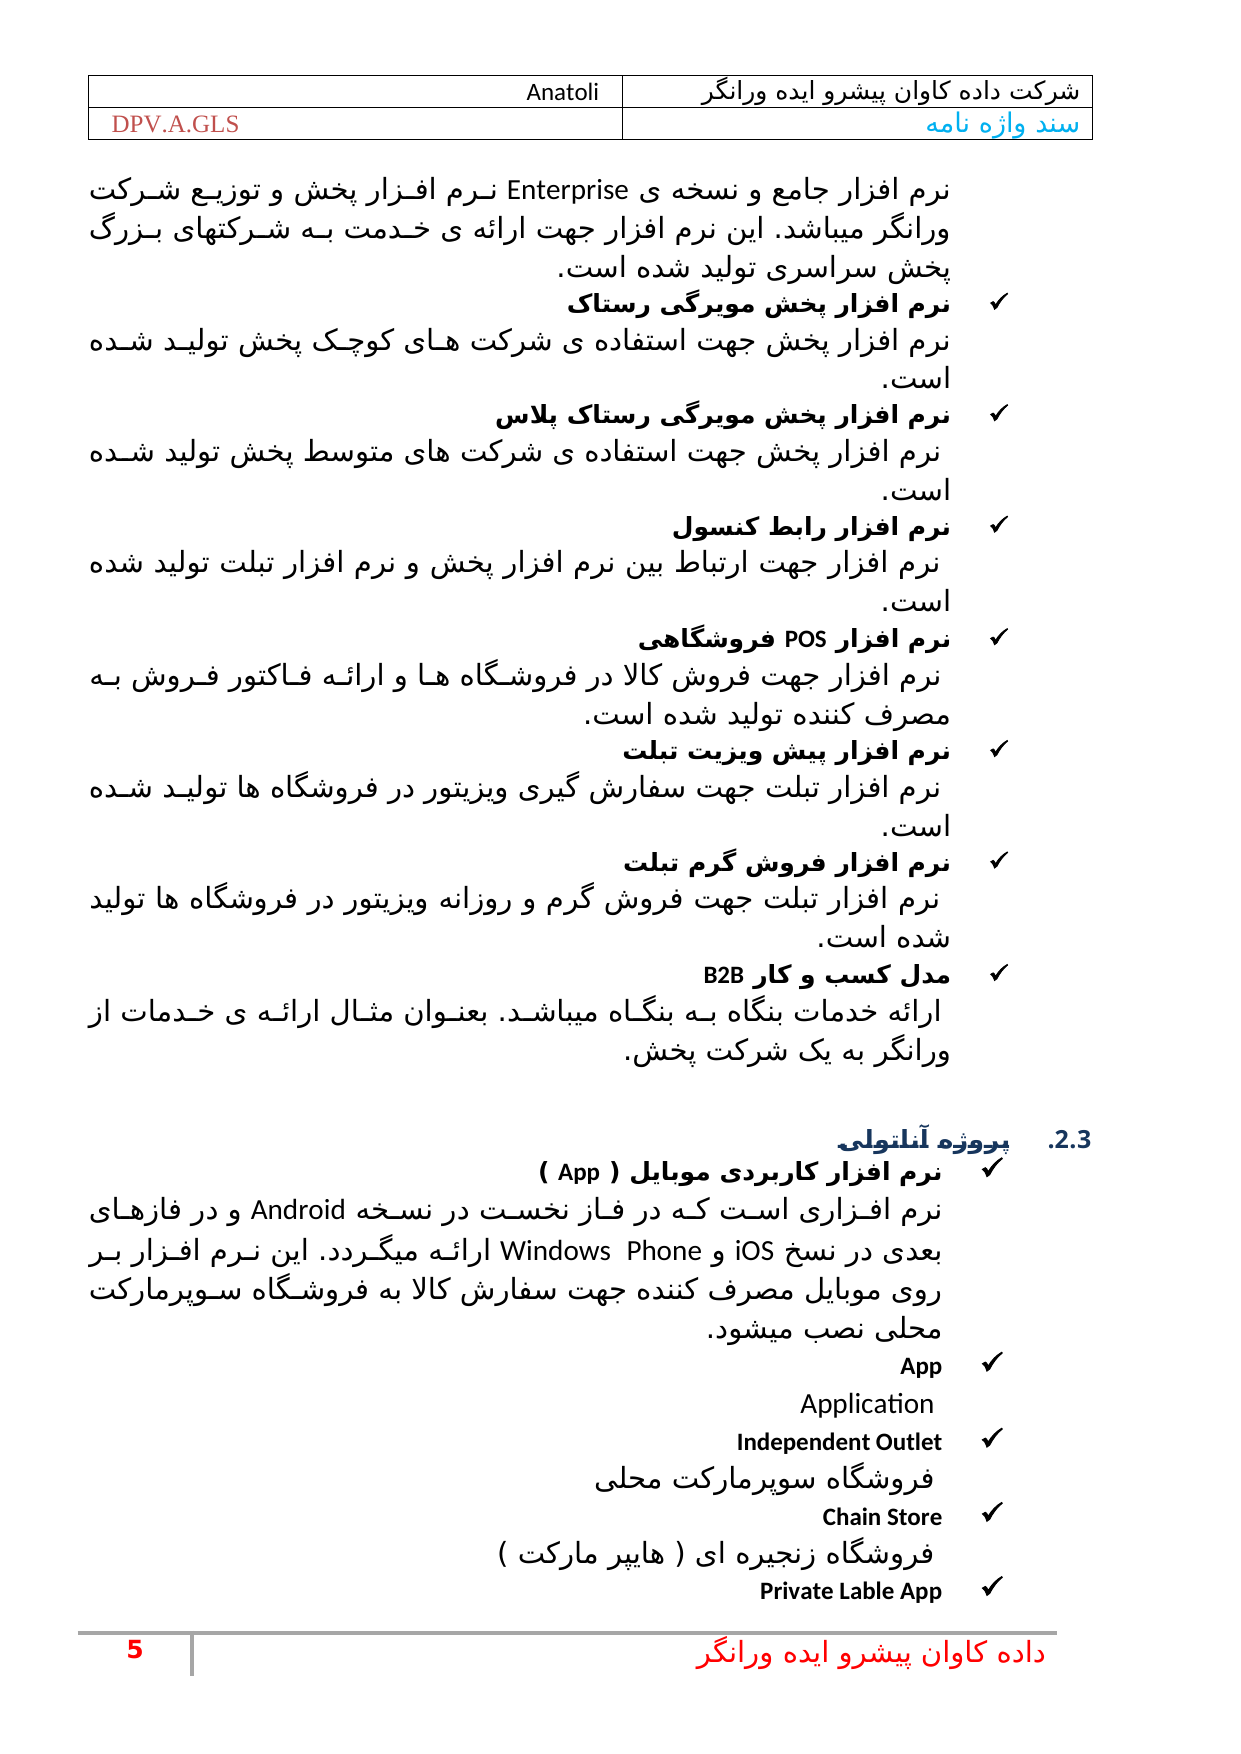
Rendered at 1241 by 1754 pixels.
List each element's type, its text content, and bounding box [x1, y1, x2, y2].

list Private Lable App [89, 1575, 980, 1606]
list نرم افزاری است که در فاز نخست در نسخه Android و در فازهای بعدی در نسخ iOS و Windows Phone ارائه میگردد. این نرم افزار بر روی موبایل مصرف کننده جهت سفارش کالا به فروشگاه سوپرمارکت محلی نصب میشود. [89, 1191, 942, 1345]
list مدل کسب و کار B2B [89, 959, 988, 990]
list فروشگاه سوپرمارکت محلی [89, 1462, 942, 1496]
list نرم افزار کاربردی موبایل ( App ) [89, 1156, 980, 1187]
list ارائه خدمات بنگاه به بنگاه میباشد. بعنوان مثال ارائه ی خدمات از ورانگر به یک شرکت پخش. [89, 994, 951, 1067]
list نرم افزار POS فروشگاهی [89, 624, 988, 654]
list نرم افزار جهت ارتباط بین نرم افزار پخش و نرم افزار تبلت تولید شده است. [89, 546, 951, 619]
list نرم افزار رابط کنسول [89, 512, 988, 541]
list نرم افزار تبلت جهت سفارش گیری ویزیتور در فروشگاه ها تولید شده است. [89, 770, 951, 843]
list پروژه آناتولی [89, 1122, 1055, 1156]
list نرم افزار جامع و نسخه ی Enterprise نرم افزار پخش و توزیع شرکت ورانگر میباشد. این نرم افزار جهت ارائه ی خدمت به شرکتهای بزرگ پخش سراسری تولید شده است. [89, 171, 951, 284]
list نرم افزار فروش گرم تبلت [89, 848, 988, 877]
list Independent Outlet [89, 1427, 980, 1457]
list نرم افزار پخش جهت استفاده ی شرکت های کوچک پخش تولید شده است. [89, 323, 951, 396]
list Chain Store [89, 1501, 980, 1531]
list نرم افزار جهت فروش کالا در فروشگاه ها و ارائه فاکتور فروش به مصرف کننده تولید شده است. [89, 659, 951, 732]
list نرم افزار پخش مویرگی رستاک پلاس [89, 401, 988, 430]
list Application [89, 1386, 942, 1421]
list نرم افزار تبلت جهت فروش گرم و روزانه ویزیتور در فروشگاه ها تولید شده است. [89, 882, 951, 954]
list نرم افزار پخش مویرگی رستاک [89, 289, 988, 318]
list App [89, 1350, 980, 1381]
list نرم افزار پیش ویزیت تبلت [89, 737, 988, 766]
list فروشگاه زنجیره ای ( هایپر مارکت ) [89, 1536, 942, 1570]
list نرم افزار پخش جهت استفاده ی شرکت های متوسط پخش تولید شده است. [89, 434, 951, 507]
